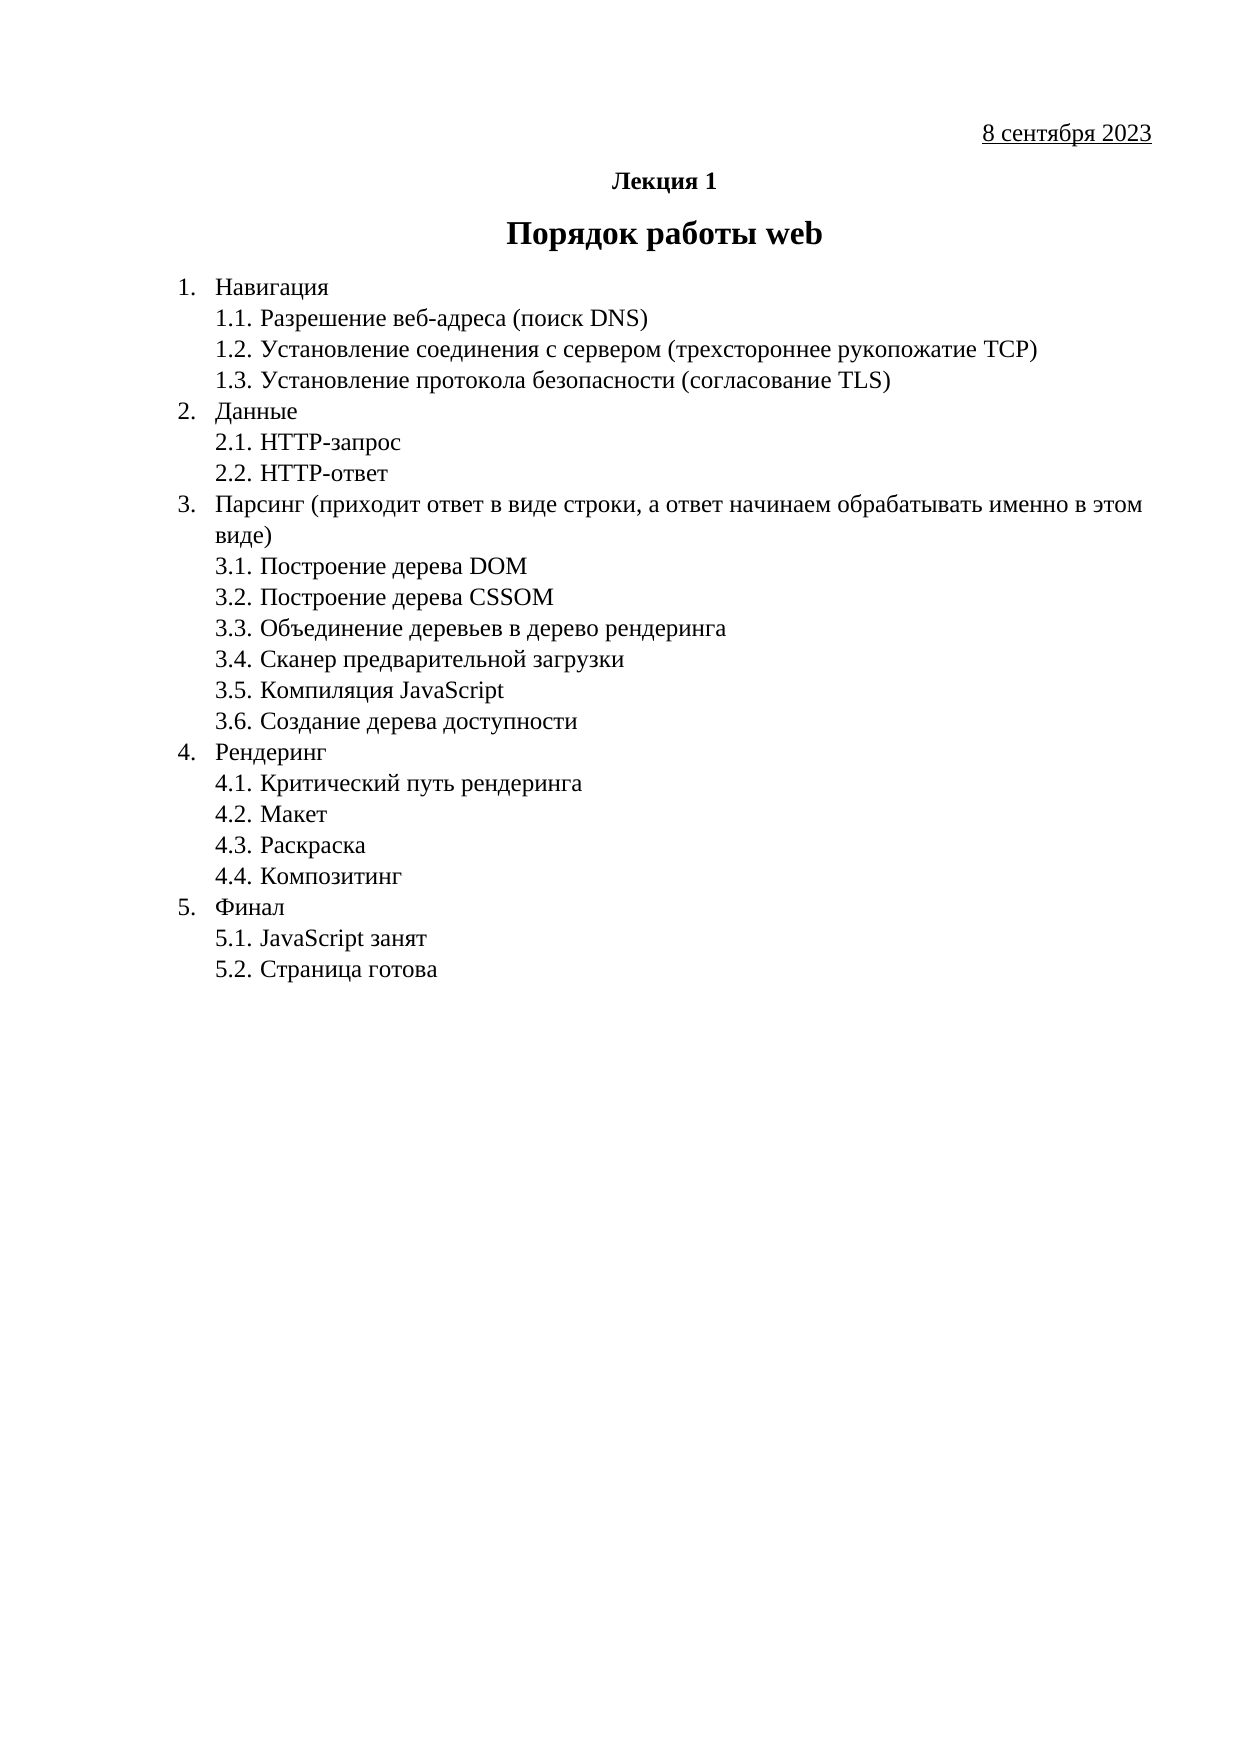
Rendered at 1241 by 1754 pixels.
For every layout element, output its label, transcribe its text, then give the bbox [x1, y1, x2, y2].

list Установление протокола безопасности (согласование TLS) [215, 365, 1152, 393]
list Критический путь рендеринга [215, 768, 1152, 797]
list Композитинг [215, 861, 1152, 890]
list Навигация [177, 272, 1152, 300]
list JavaScript занят [215, 923, 1152, 952]
list Построение дерева DOM [215, 551, 1152, 580]
list Компиляция JavaScript [215, 675, 1152, 704]
list Парсинг (приходит ответ в виде строки, а ответ начинаем обрабатывать именно в этом виде) [177, 489, 1152, 549]
list Сканер предварительной загрузки [215, 644, 1152, 673]
list HTTP-ответ [215, 458, 1152, 487]
text Лекция 1 [177, 166, 1152, 194]
list Рендеринг [177, 737, 1152, 766]
list Раскраска [215, 830, 1152, 859]
list Данные [177, 396, 1152, 424]
list Разрешение веб-адреса (поиск DNS) [215, 303, 1152, 331]
list HTTP-запрос [215, 427, 1152, 456]
list Построение дерева CSSOM [215, 582, 1152, 611]
list Создание дерева доступности [215, 706, 1152, 735]
list Финал [177, 892, 1152, 921]
list Страница готова [215, 954, 1152, 983]
list Объединение деревьев в дерево рендеринга [215, 613, 1152, 642]
text Порядок работы web [177, 213, 1152, 252]
list Установление соединения с сервером (трехстороннее рукопожатие TCP) [215, 334, 1152, 362]
text 8 сентября 2023 [177, 118, 1152, 147]
list Макет [215, 799, 1152, 828]
